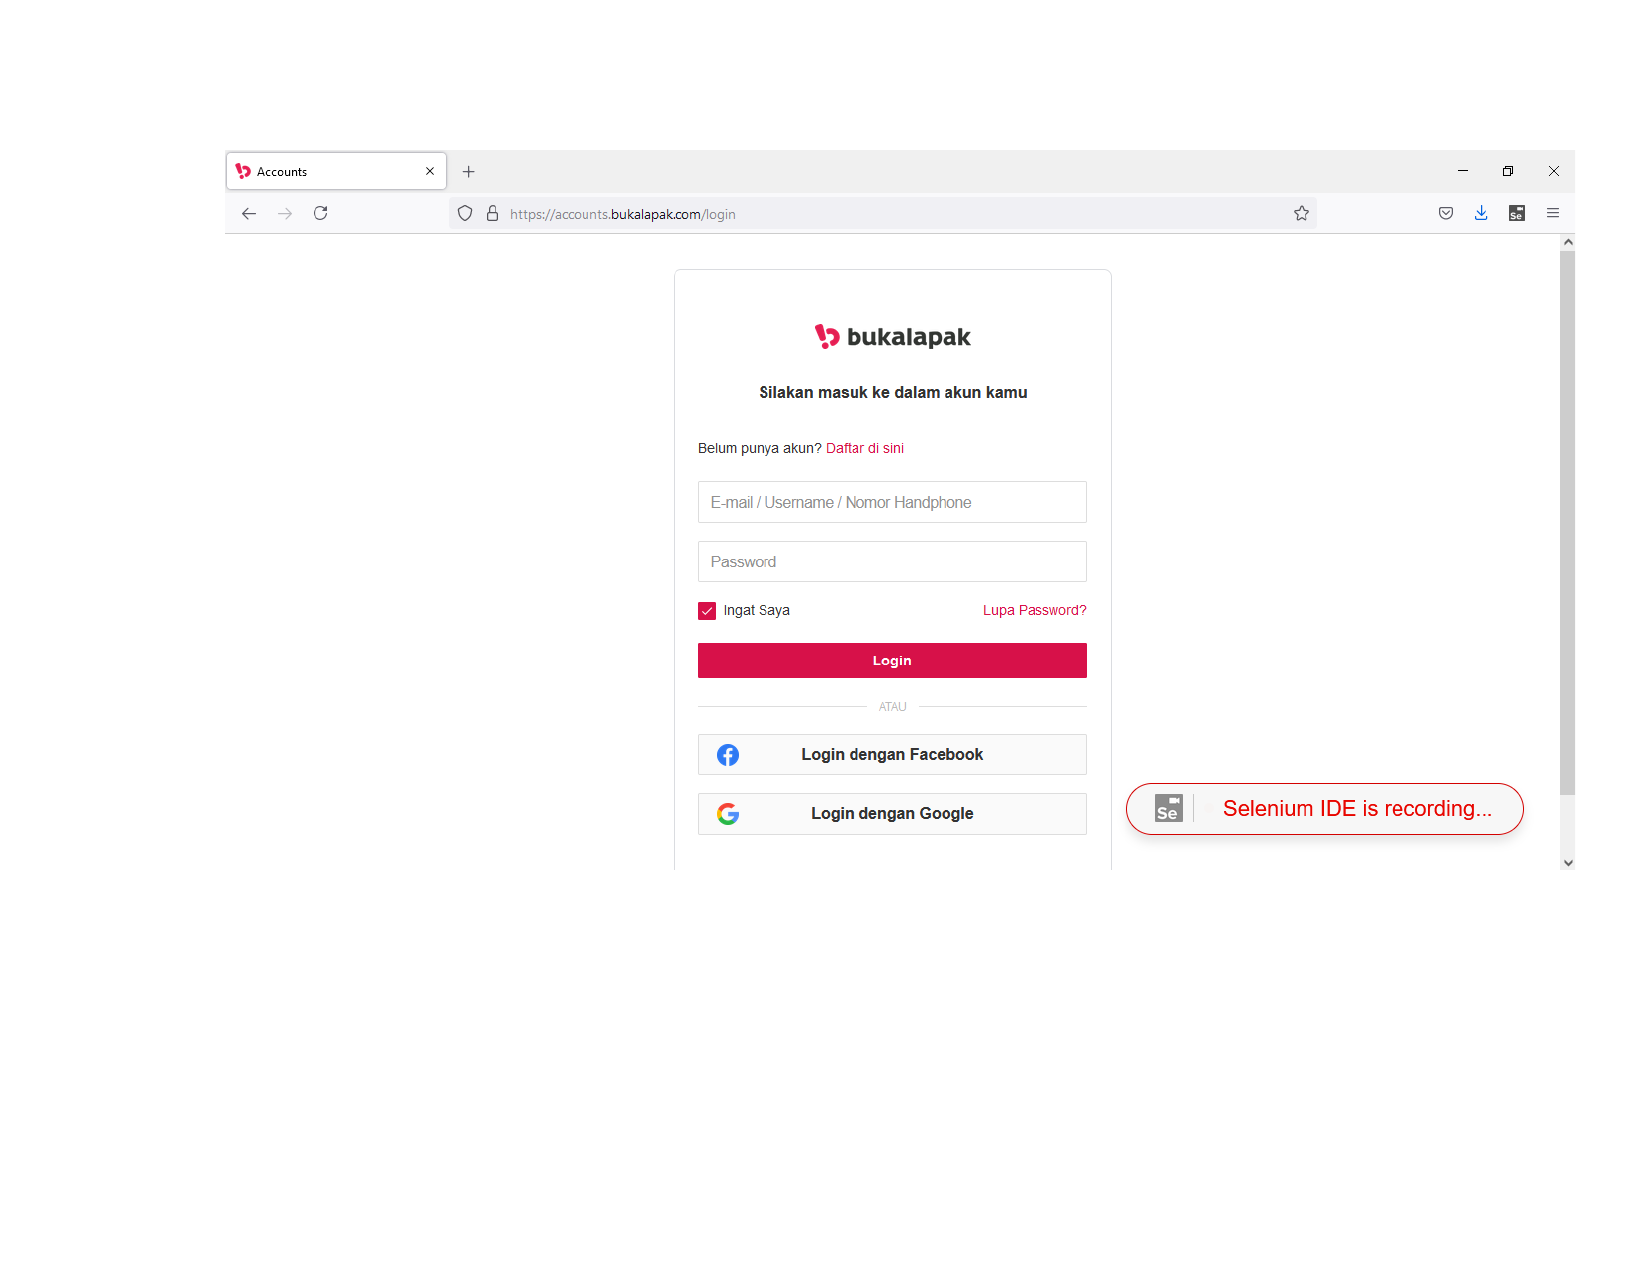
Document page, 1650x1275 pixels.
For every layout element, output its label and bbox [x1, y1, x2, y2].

picture [225, 150, 1575, 870]
